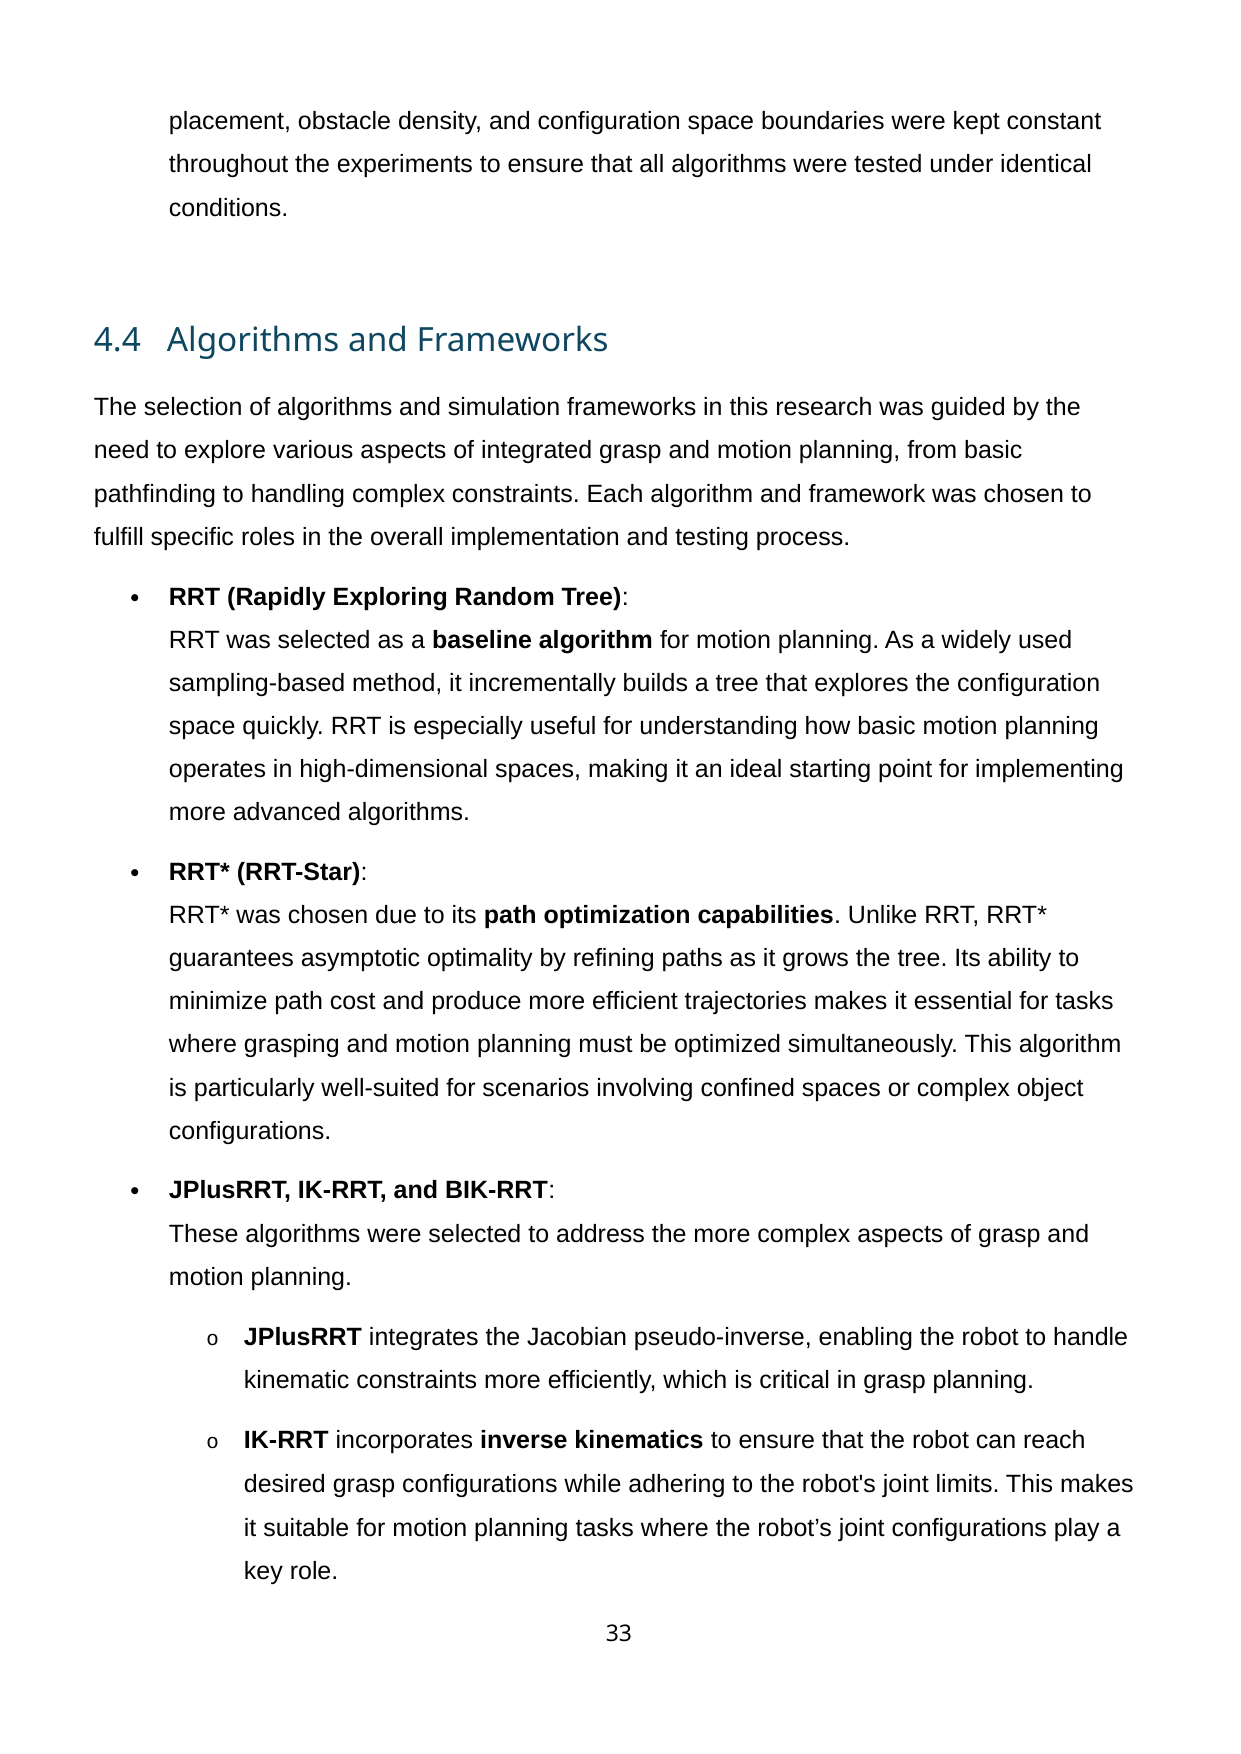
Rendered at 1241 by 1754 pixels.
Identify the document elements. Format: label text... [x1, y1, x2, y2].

list RRT (Rapidly Exploring Random Tree): RRT was selected as a baseline algorithm for motion planning. As a widely used sampling-based method, it incrementally builds a tree that explores the configuration space quickly. RRT is especially useful for understanding how basic motion planning operates in high-dimensional spaces, making it an ideal starting point for implementing more advanced algorithms. [131, 581, 1144, 826]
list RRT* (RRT-Star): RRT* was chosen due to its path optimization capabilities. Unlike RRT, RRT* guarantees asymptotic optimality by refining paths as it grows the tree. Its ability to minimize path cost and produce more efficient trajectories makes it essential for tasks where grasping and motion planning must be optimized simultaneously. This algorithm is particularly well-suited for scenarios involving confined spaces or complex object configurations. [131, 857, 1144, 1144]
list JPlusRRT integrates the Jacobian pseudo-inverse, enabling the robot to handle kinematic constraints more efficiently, which is critical in grasp planning. [206, 1321, 1144, 1394]
subtitle 4.4 Algorithms and Frameworks [94, 316, 1144, 361]
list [131, 106, 1144, 221]
list JPlusRRT, IK-RRT, and BIK-RRT: These algorithms were selected to address the more complex aspects of grasp and motion planning. [131, 1175, 1144, 1290]
text The selection of algorithms and simulation frameworks in this research was guided by the need to explore various aspects of integrated grasp and motion planning, from basic pathfinding to handling complex constraints. Each algorithm and framework was chosen to fulfill specific roles in the overall implementation and testing process. [94, 392, 1144, 550]
list IK-RRT incorporates inverse kinematics to ensure that the robot can reach desired grasp configurations while adhering to the robot's joint limits. This makes it suitable for motion planning tasks where the robot’s joint configurations play a key role. [206, 1425, 1144, 1584]
